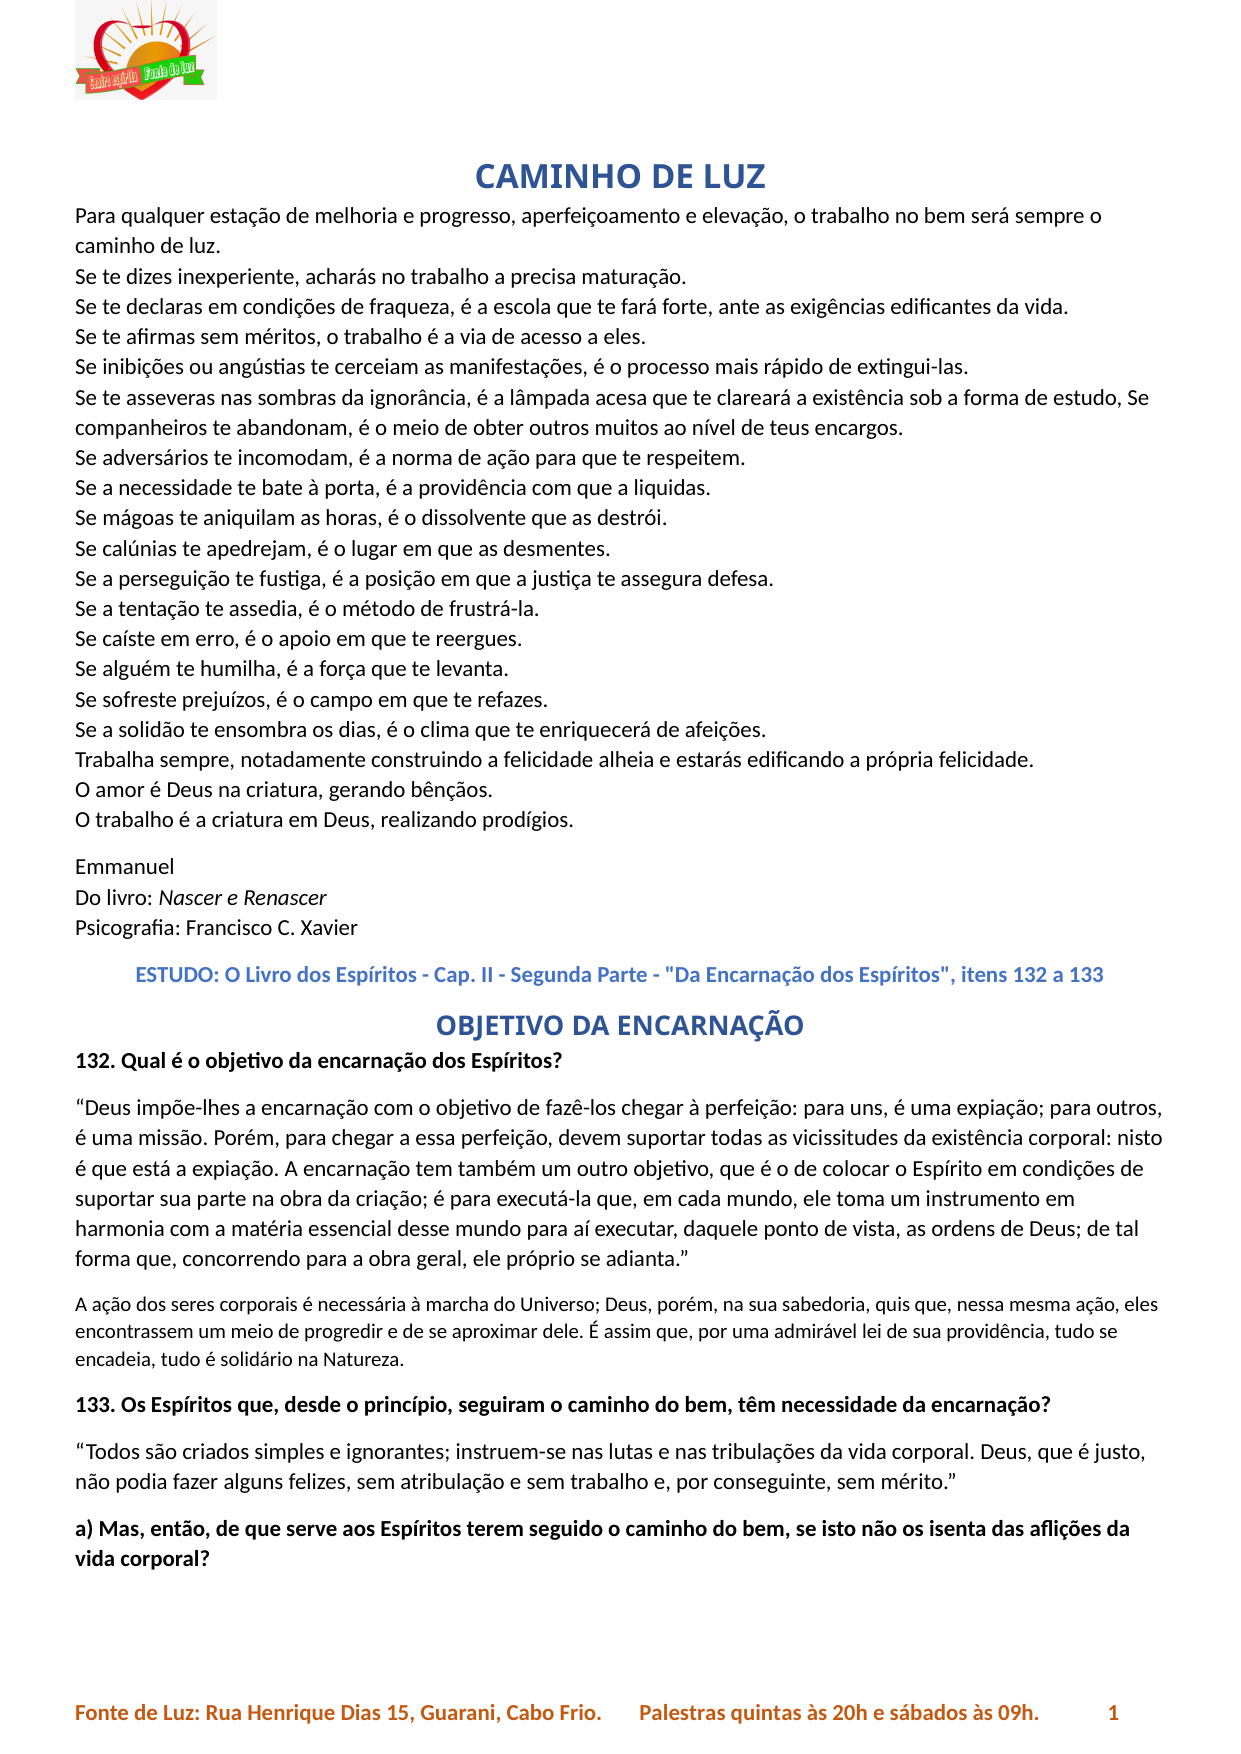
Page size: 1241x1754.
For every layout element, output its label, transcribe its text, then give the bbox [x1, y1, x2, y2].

text Se te declaras em condições de fraqueza, é a escola que te fará forte, ante as exigências edificantes da vida. [75, 292, 1165, 320]
text “Todos são criados simples e ignorantes; instruem-se nas lutas e nas tribulações da vida corporal. Deus, que é justo, não podia fazer alguns felizes, sem atribulação e sem trabalho e, por conseguinte, sem mérito.” [75, 1437, 1165, 1495]
text a) Mas, então, de que serve aos Espíritos terem seguido o caminho do bem, se isto não os isenta das aflições da vida corporal? [75, 1514, 1165, 1572]
text Se calúnias te apedrejam, é o lugar em que as desmentes. [75, 534, 1165, 562]
text Trabalha sempre, notadamente construindo a felicidade alheia e estarás edificando a própria felicidade. [75, 745, 1165, 773]
text ESTUDO: O Livro dos Espíritos - Cap. II - Segunda Parte - "Da Encarnação dos Espíritos", itens 132 a 133 [75, 960, 1165, 988]
text Emmanuel [75, 852, 1165, 880]
text Se sofreste prejuízos, é o campo em que te refazes. [75, 685, 1165, 713]
text 132. Qual é o objetivo da encarnação dos Espíritos? [75, 1046, 1165, 1074]
text O trabalho é a criatura em Deus, realizando prodígios. [75, 806, 1165, 833]
text Se te asseveras nas sombras da ignorância, é a lâmpada acesa que te clareará a existência sob a forma de estudo, Se companheiros te abandonam, é o meio de obter outros muitos ao nível de teus encargos. [75, 383, 1165, 441]
text Se te afirmas sem méritos, o trabalho é a via de acesso a eles. [75, 322, 1165, 350]
subtitle OBJETIVO DA ENCARNAÇÃO [75, 1007, 1165, 1043]
text Do livro: Nascer e Renascer [75, 883, 1165, 911]
text A ação dos seres corporais é necessária à marcha do Universo; Deus, porém, na sua sabedoria, quis que, nessa mesma ação, eles encontrassem um meio de progredir e de se aproximar dele. É assim que, por uma admirável lei de sua providência, tudo se encadeia, tudo é solidário na Natureza. [75, 1291, 1165, 1371]
text Se a necessidade te bate à porta, é a providência com que a liquidas. [75, 473, 1165, 501]
text Se mágoas te aniquilam as horas, é o dissolvente que as destrói. [75, 503, 1165, 531]
text Psicografia: Francisco C. Xavier [75, 913, 1165, 941]
picture [75, 0, 217, 100]
text Se a solidão te ensombra os dias, é o clima que te enriquecerá de afeições. [75, 715, 1165, 743]
text Se a tentação te assedia, é o método de frustrá-la. [75, 594, 1165, 622]
text Se adversários te incomodam, é a norma de ação para que te respeitem. [75, 443, 1165, 471]
text Se caíste em erro, é o apoio em que te reergues. [75, 624, 1165, 652]
text Se te dizes inexperiente, acharás no trabalho a precisa maturação. [75, 262, 1165, 290]
text O amor é Deus na criatura, gerando bênçãos. [75, 775, 1165, 803]
text 133. Os Espíritos que, desde o princípio, seguiram o caminho do bem, têm necessidade da encarnação? [75, 1390, 1165, 1418]
subtitle CAMINHO DE LUZ [75, 152, 1165, 198]
text Para qualquer estação de melhoria e progresso, aperfeiçoamento e elevação, o trabalho no bem será sempre o caminho de luz. [75, 201, 1165, 259]
text Se alguém te humilha, é a força que te levanta. [75, 654, 1165, 682]
text Se a perseguição te fustiga, é a posição em que a justiça te assegura defesa. [75, 564, 1165, 592]
text “Deus impõe-lhes a encarnação com o objetivo de fazê-los chegar à perfeição: para uns, é uma expiação; para outros, é uma missão. Porém, para chegar a essa perfeição, devem suportar todas as vicissitudes da existência corporal: nisto é que está a expiação. A encarnação tem também um outro objetivo, que é o de colocar o Espírito em condições de suportar sua parte na obra da criação; é para executá-la que, em cada mundo, ele toma um instrumento em harmonia com a matéria essencial desse mundo para aí executar, daquele ponto de vista, as ordens de Deus; de tal forma que, concorrendo para a obra geral, ele próprio se adianta.” [75, 1093, 1165, 1272]
text Se inibições ou angústias te cerceiam as manifestações, é o processo mais rápido de extingui-las. [75, 352, 1165, 380]
